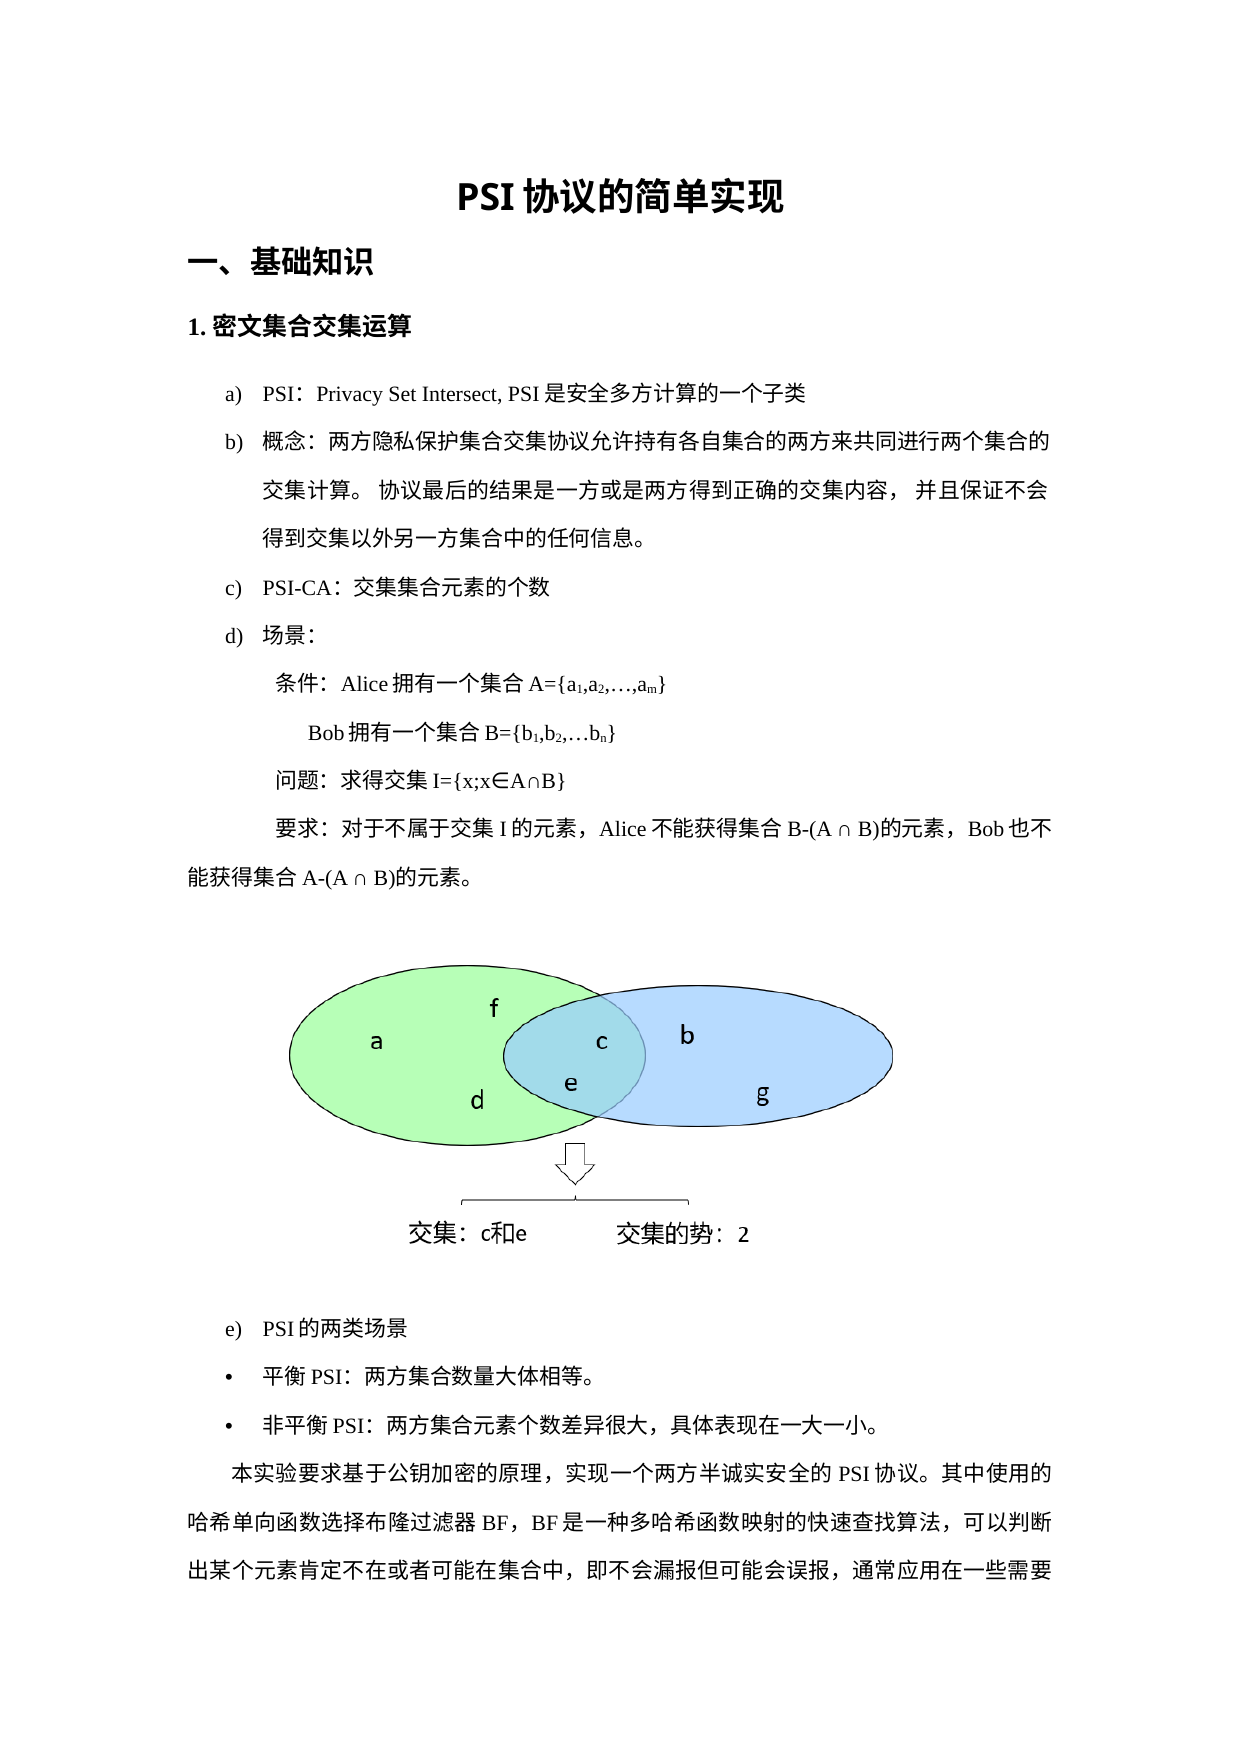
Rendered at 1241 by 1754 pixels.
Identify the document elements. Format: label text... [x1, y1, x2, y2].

text Bob拥有一个集合B={b1,b2,…bn} [187, 714, 1053, 747]
list 非平衡PSI：两方集合元素个数差异很大，具体表现在一大一小。 [225, 1407, 1053, 1440]
list 概念：两方隐私保护集合交集协议允许持有各自集合的两方来共同进行两个集合的交集计算。 协议最后的结果是一方或是两方得到正确的交集内容， 并且保证不会得到交集以外另一方集合中的任何信息。 [225, 423, 1053, 553]
list 平衡PSI：两方集合数量大体相等。 [225, 1359, 1053, 1391]
list 场景： [225, 618, 1053, 650]
list PSI的两类场景 [225, 1311, 1053, 1343]
picture [269, 953, 971, 1259]
text 一、基础知识 [187, 227, 1053, 292]
text 要求：对于不属于交集I的元素，Alice不能获得集合B-(A ∩ B)的元素，Bob也不能获得集合 A-(A ∩ B)的元素。 [187, 811, 1053, 892]
text 条件：Alice拥有一个集合A={a1,a2,…,am} [187, 666, 1053, 698]
text 问题：求得交集I={x;x∈A∩B} [187, 763, 1053, 795]
text 1. 密文集合交集运算 [187, 292, 1053, 357]
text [187, 1456, 1053, 1586]
text PSI协议的简单实现 [187, 162, 1053, 227]
list PSI-CA：交集集合元素的个数 [225, 569, 1053, 602]
list PSI：Privacy Set Intersect, PSI是安全多方计算的一个子类 [225, 375, 1053, 408]
